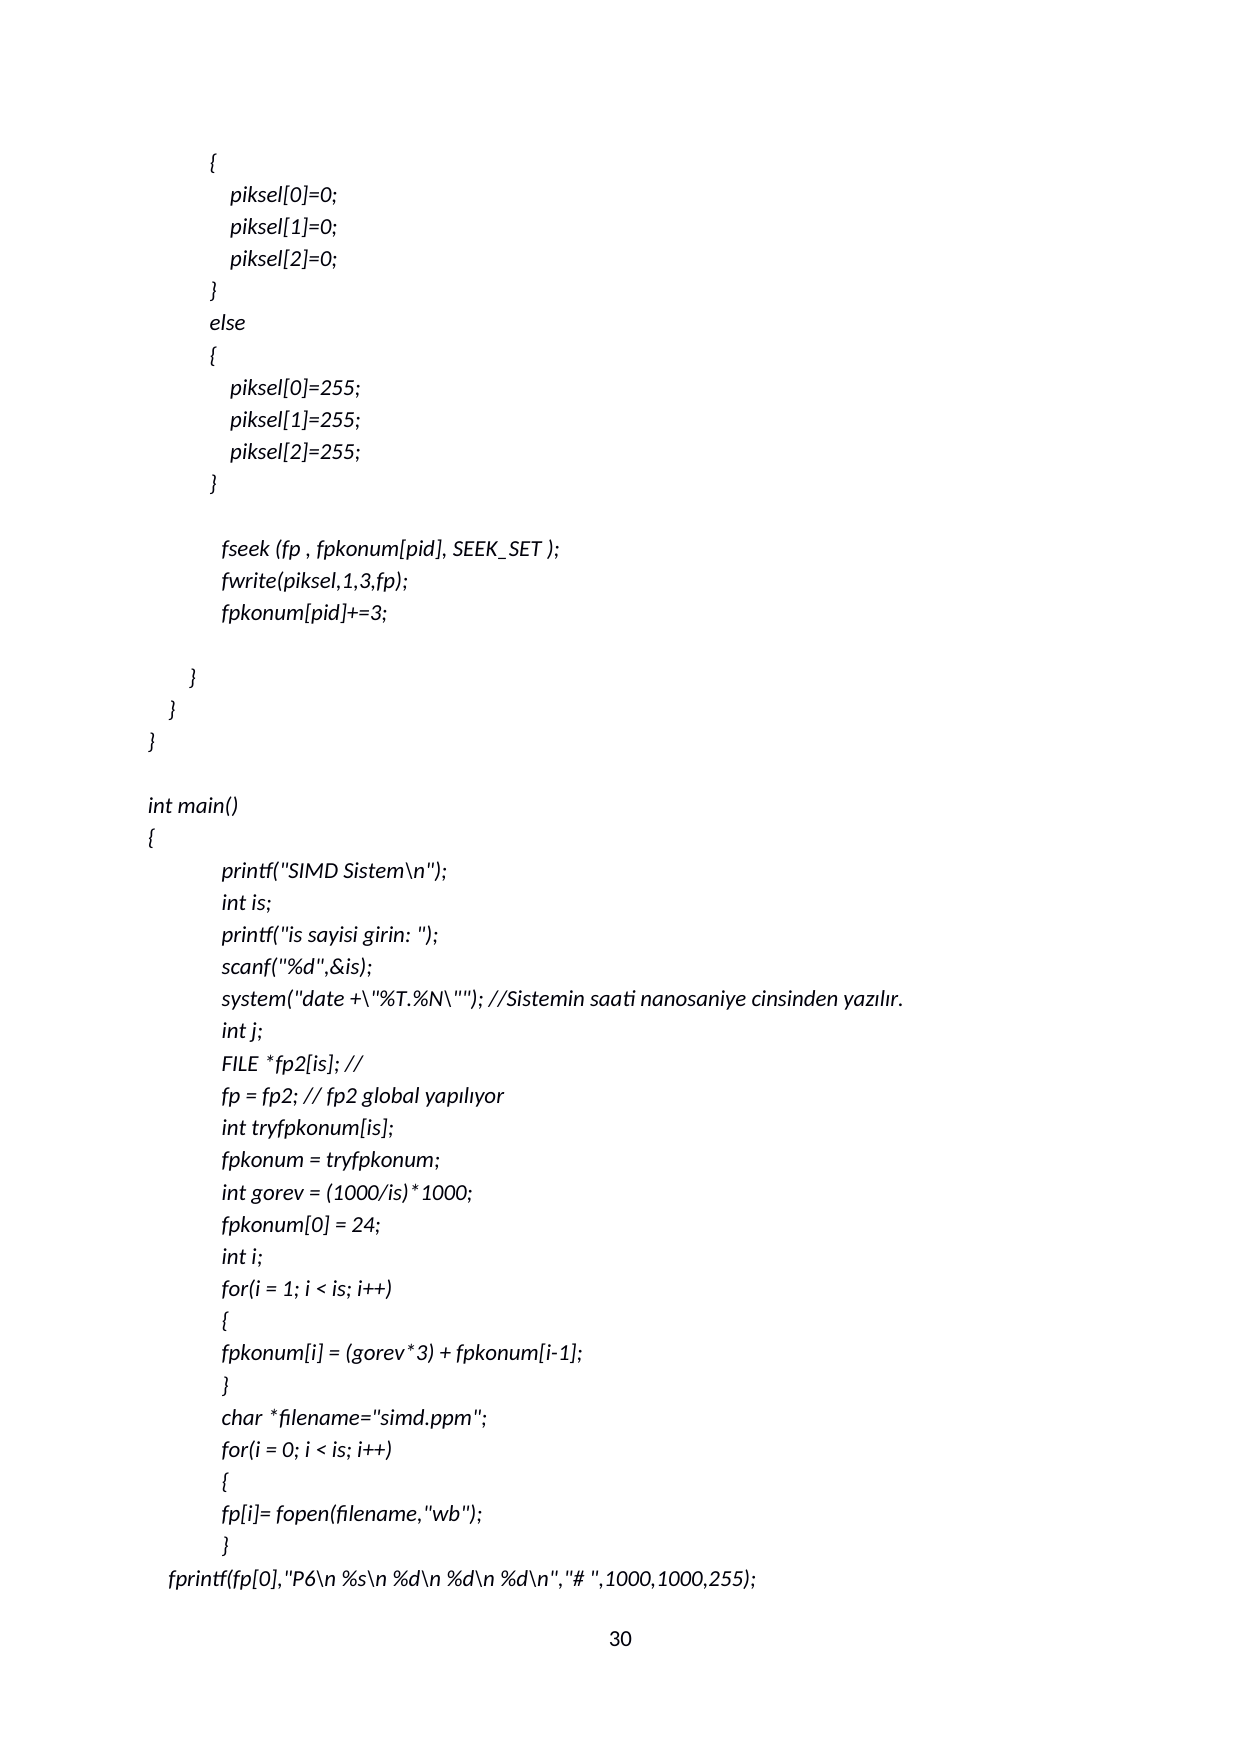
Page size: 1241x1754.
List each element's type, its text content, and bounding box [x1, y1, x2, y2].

text int is; [148, 888, 1093, 916]
text fseek (fp , fpkonum[pid], SEEK_SET ); [148, 534, 1093, 562]
text piksel[0]=255; [148, 373, 1093, 401]
text } [148, 469, 1093, 497]
text } [148, 663, 1093, 691]
text FILE *fp2[is]; // [148, 1049, 1093, 1077]
text fp = fp2; // fp2 global yapılıyor [148, 1081, 1093, 1109]
text piksel[2]=0; [148, 244, 1093, 272]
text system("date +\"%T.%N\""); //Sistemin saati nanosaniye cinsinden yazılır. [148, 984, 1093, 1012]
text for(i = 1; i < is; i++) [148, 1274, 1093, 1302]
text int gorev = (1000/is)*1000; [148, 1178, 1093, 1206]
text } [148, 1532, 1093, 1560]
text printf("is sayisi girin: "); [148, 920, 1093, 948]
text { [148, 148, 1093, 176]
text int tryfpkonum[is]; [148, 1113, 1093, 1141]
text int main() [148, 791, 1093, 819]
text fpkonum[pid]+=3; [148, 598, 1093, 626]
text int i; [148, 1242, 1093, 1270]
text { [148, 823, 1093, 852]
text fp[i]= fopen(filename,"wb"); [148, 1499, 1093, 1527]
text } [148, 1371, 1093, 1399]
text } [148, 276, 1093, 304]
text fpkonum[i] = (gorev*3) + fpkonum[i-1]; [148, 1338, 1093, 1367]
text } [148, 695, 1093, 723]
text int j; [148, 1017, 1093, 1045]
text fpkonum = tryfpkonum; [148, 1145, 1093, 1173]
text piksel[1]=0; [148, 212, 1093, 240]
text printf("SIMD Sistem\n"); [148, 856, 1093, 884]
text else [148, 308, 1093, 337]
text for(i = 0; i < is; i++) [148, 1435, 1093, 1463]
text char *filename="simd.ppm"; [148, 1403, 1093, 1431]
text scanf("%d",&is); [148, 952, 1093, 980]
text { [148, 1467, 1093, 1495]
text fwrite(piksel,1,3,fp); [148, 566, 1093, 594]
text piksel[1]=255; [148, 405, 1093, 433]
text piksel[0]=0; [148, 180, 1093, 208]
text } [148, 727, 1093, 755]
text { [148, 341, 1093, 369]
text { [148, 1306, 1093, 1334]
text piksel[2]=255; [148, 437, 1093, 465]
text fprintf(fp[0],"P6\n %s\n %d\n %d\n %d\n","# ",1000,1000,255); [148, 1564, 1093, 1592]
text fpkonum[0] = 24; [148, 1210, 1093, 1238]
